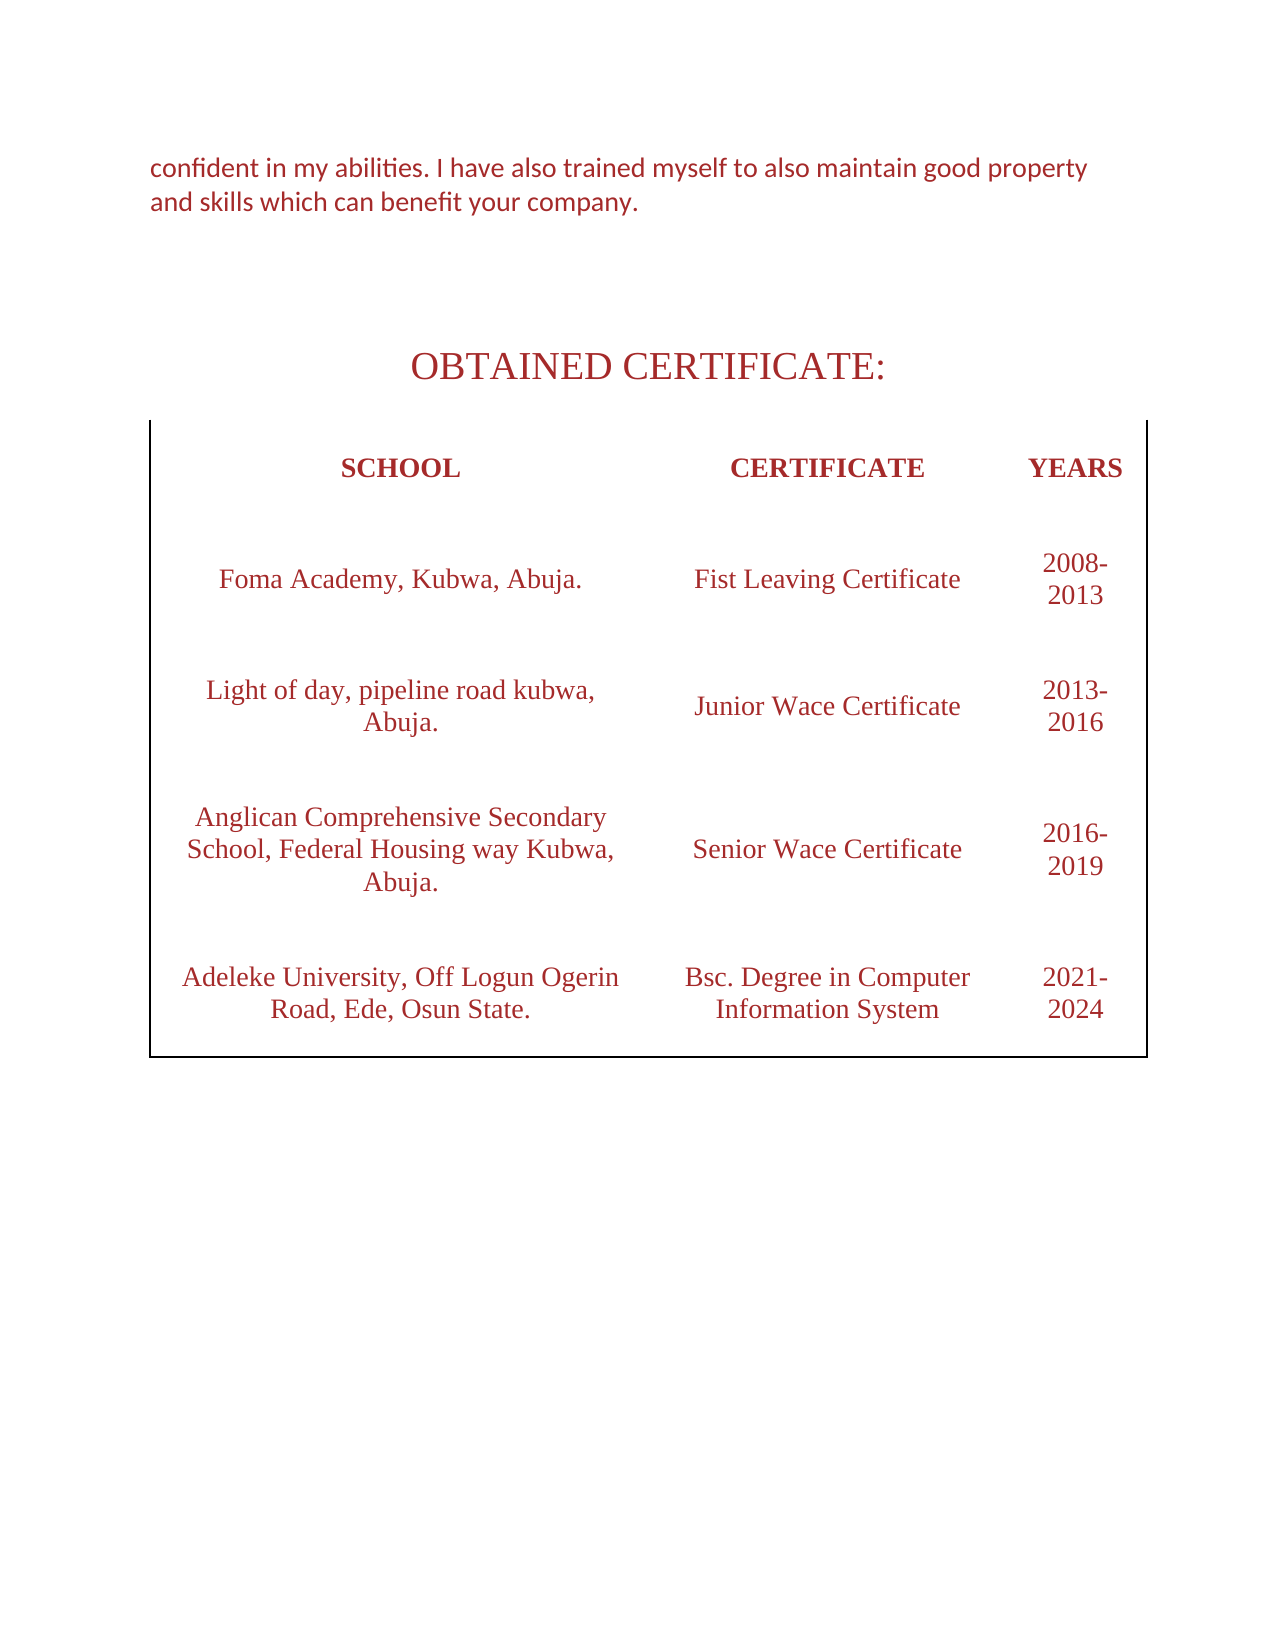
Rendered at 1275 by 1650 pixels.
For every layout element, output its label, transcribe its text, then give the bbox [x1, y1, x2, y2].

table_cell 2016-2019 [1004, 769, 1146, 929]
table_cell Anglican Comprehensive Secondary School, Federal Housing way Kubwa, Abuja. [151, 769, 651, 929]
table_cell Fist Leaving Certificate [651, 514, 1004, 642]
table_cell Junior Wace Certificate [651, 642, 1004, 769]
table_cell Light of day, pipeline road kubwa, Abuja. [151, 642, 651, 769]
table_cell YEARS [1004, 420, 1146, 514]
table_cell Foma Academy, Kubwa, Abuja. [151, 514, 651, 642]
table_cell 2013-2016 [1004, 642, 1146, 769]
table_cell Bsc. Degree in Computer Information System [651, 929, 1004, 1056]
table_cell CERTIFICATE [651, 420, 1004, 514]
table_cell SCHOOL [151, 420, 651, 514]
table_cell 2021-2024 [1004, 929, 1146, 1056]
table_cell Senior Wace Certificate [651, 769, 1004, 929]
table_cell Adeleke University, Off Logun Ogerin Road, Ede, Osun State. [151, 929, 651, 1056]
table_header OBTAINED CERTIFICATE: [150, 311, 1147, 419]
table_cell 2008-2013 [1004, 514, 1146, 642]
